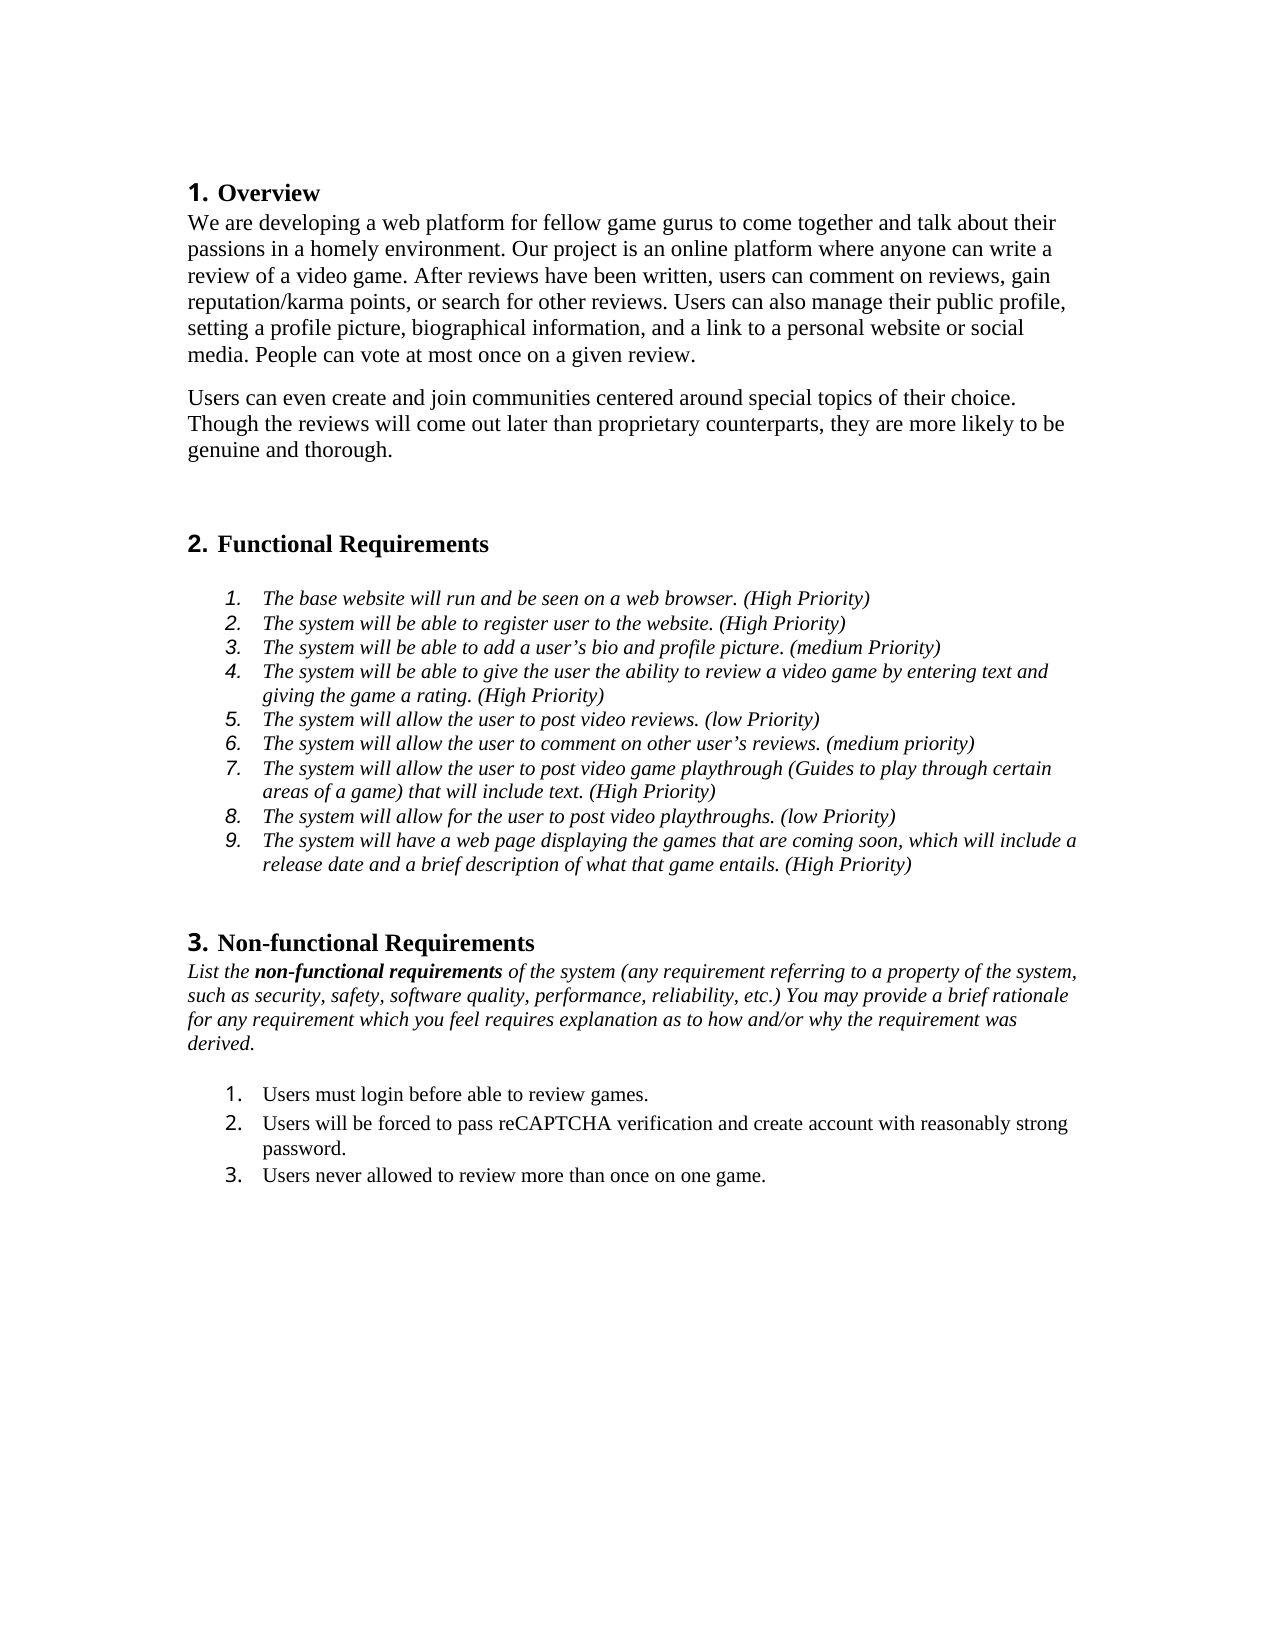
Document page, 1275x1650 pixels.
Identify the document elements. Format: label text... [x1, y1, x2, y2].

text Users can even create and join communities centered around special topics of their choice. Though the reviews will come out later than proprietary counterparts, they are more likely to be genuine and thorough. [187, 384, 1087, 463]
list The system will allow the user to post video reviews. (low Priority) [225, 707, 1087, 731]
subtitle Overview [187, 175, 1087, 209]
subtitle Non-functional Requirements [187, 925, 1087, 959]
text We are developing a web platform for fellow game gurus to come together and talk about their passions in a homely environment. Our project is an online platform where anyone can write a review of a video game. After reviews have been written, users can comment on reviews, gain reputation/karma points, or search for other reviews. Users can also manage their public profile, setting a profile picture, biographical information, and a link to a personal website or social media. People can vote at most once on a given review. [187, 209, 1087, 367]
list Users must login before able to review games. [225, 1079, 1087, 1108]
subtitle Functional Requirements [187, 529, 1087, 557]
list The system will be able to register user to the website. (High Priority) [225, 610, 1087, 634]
list The system will allow for the user to post video playthroughs. (low Priority) [225, 803, 1087, 828]
list The system will have a web page displaying the games that are coming soon, which will include a release date and a brief description of what that game entails. (High Priority) [225, 828, 1087, 876]
text List the non-functional requirements of the system (any requirement referring to a property of the system, such as security, safety, software quality, performance, reliability, etc.) You may provide a brief rationale for any requirement which you feel requires explanation as to how and/or why the requirement was derived. [187, 959, 1087, 1055]
list Users never allowed to review more than once on one game. [225, 1160, 1087, 1189]
list The base website will run and be seen on a web browser. (High Priority) [225, 586, 1087, 610]
list Users will be forced to pass reCAPTCHA verification and create account with reasonably strong password. [225, 1108, 1087, 1160]
list The system will be able to add a user’s bio and profile picture. (medium Priority) [225, 634, 1087, 659]
list The system will allow the user to comment on other user’s reviews. (medium priority) [225, 731, 1087, 755]
list The system will allow the user to post video game playthrough (Guides to play through certain areas of a game) that will include text. (High Priority) [225, 755, 1087, 803]
list The system will be able to give the user the ability to review a video game by entering text and giving the game a rating. (High Priority) [225, 659, 1087, 707]
